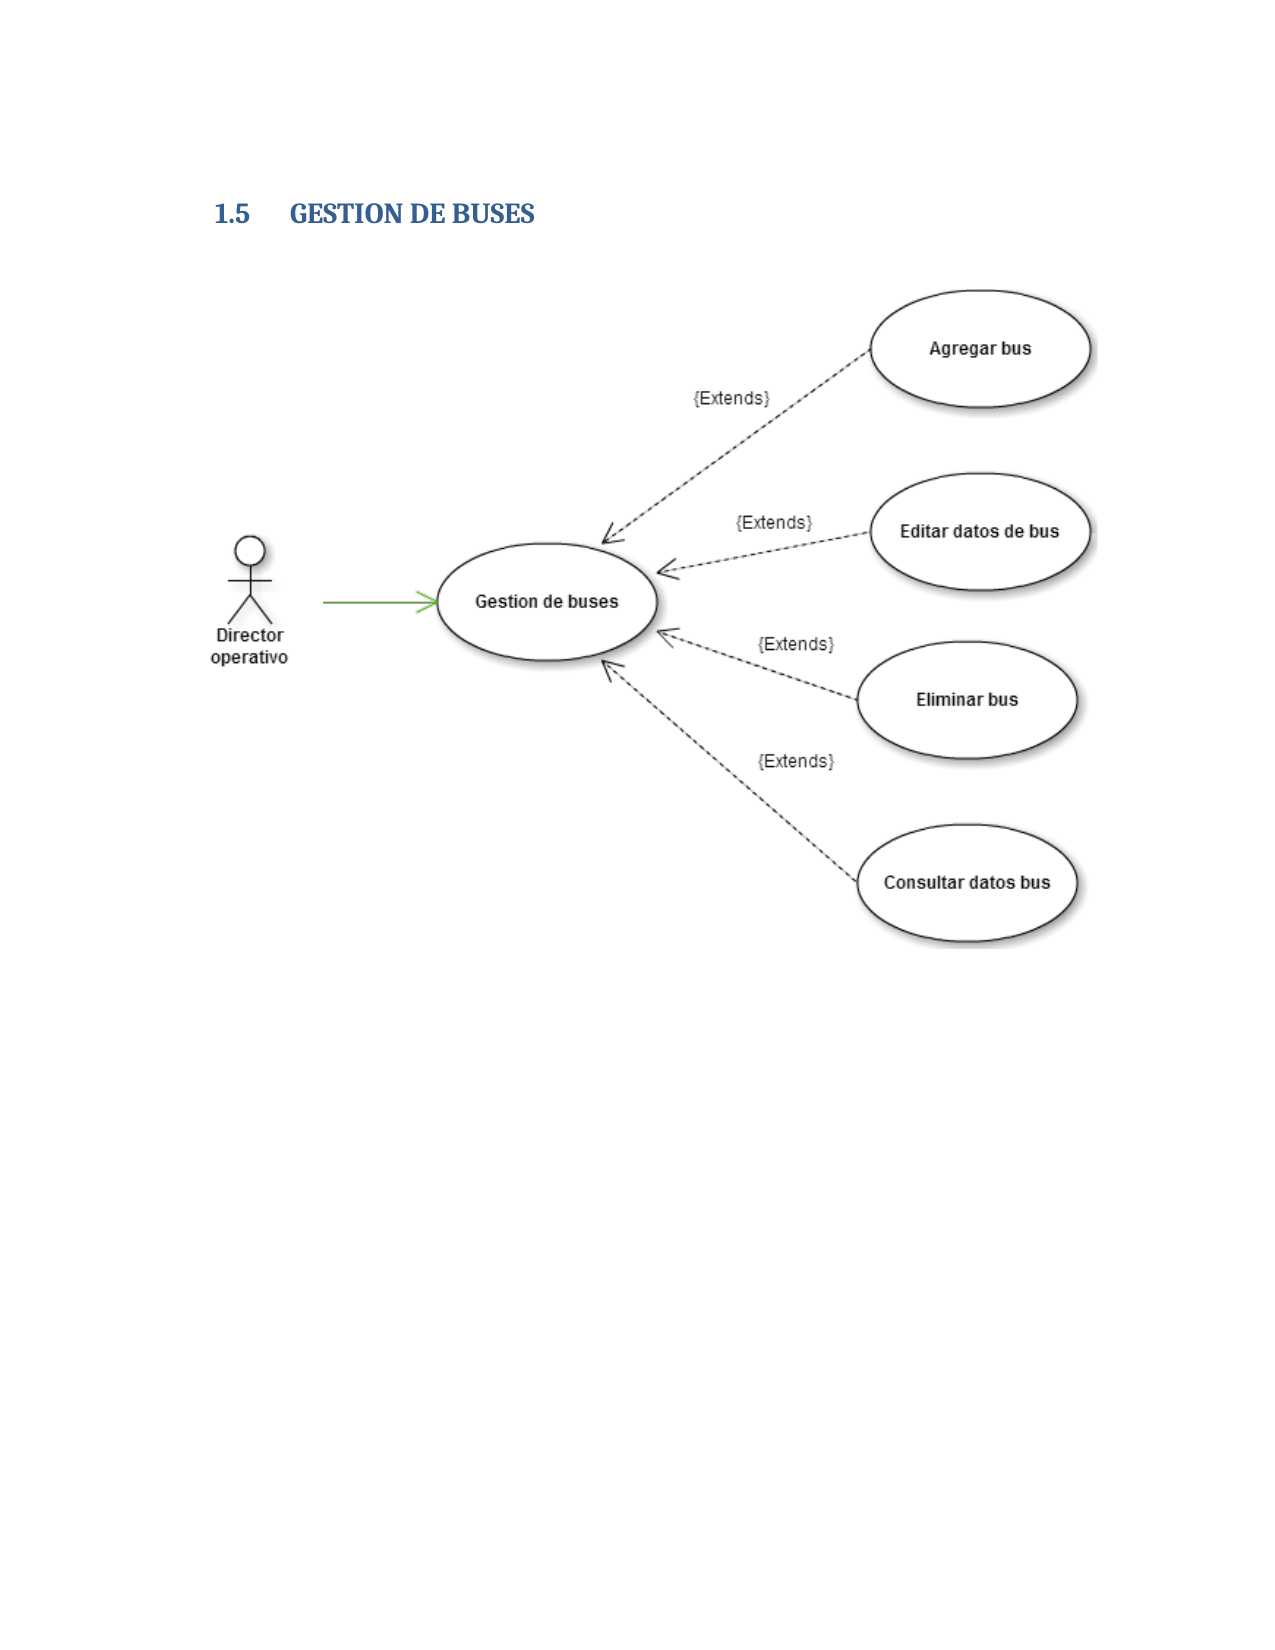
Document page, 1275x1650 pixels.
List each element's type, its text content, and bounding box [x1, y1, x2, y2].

picture [177, 289, 1098, 949]
subtitle GESTION DE BUSES [215, 198, 1098, 231]
